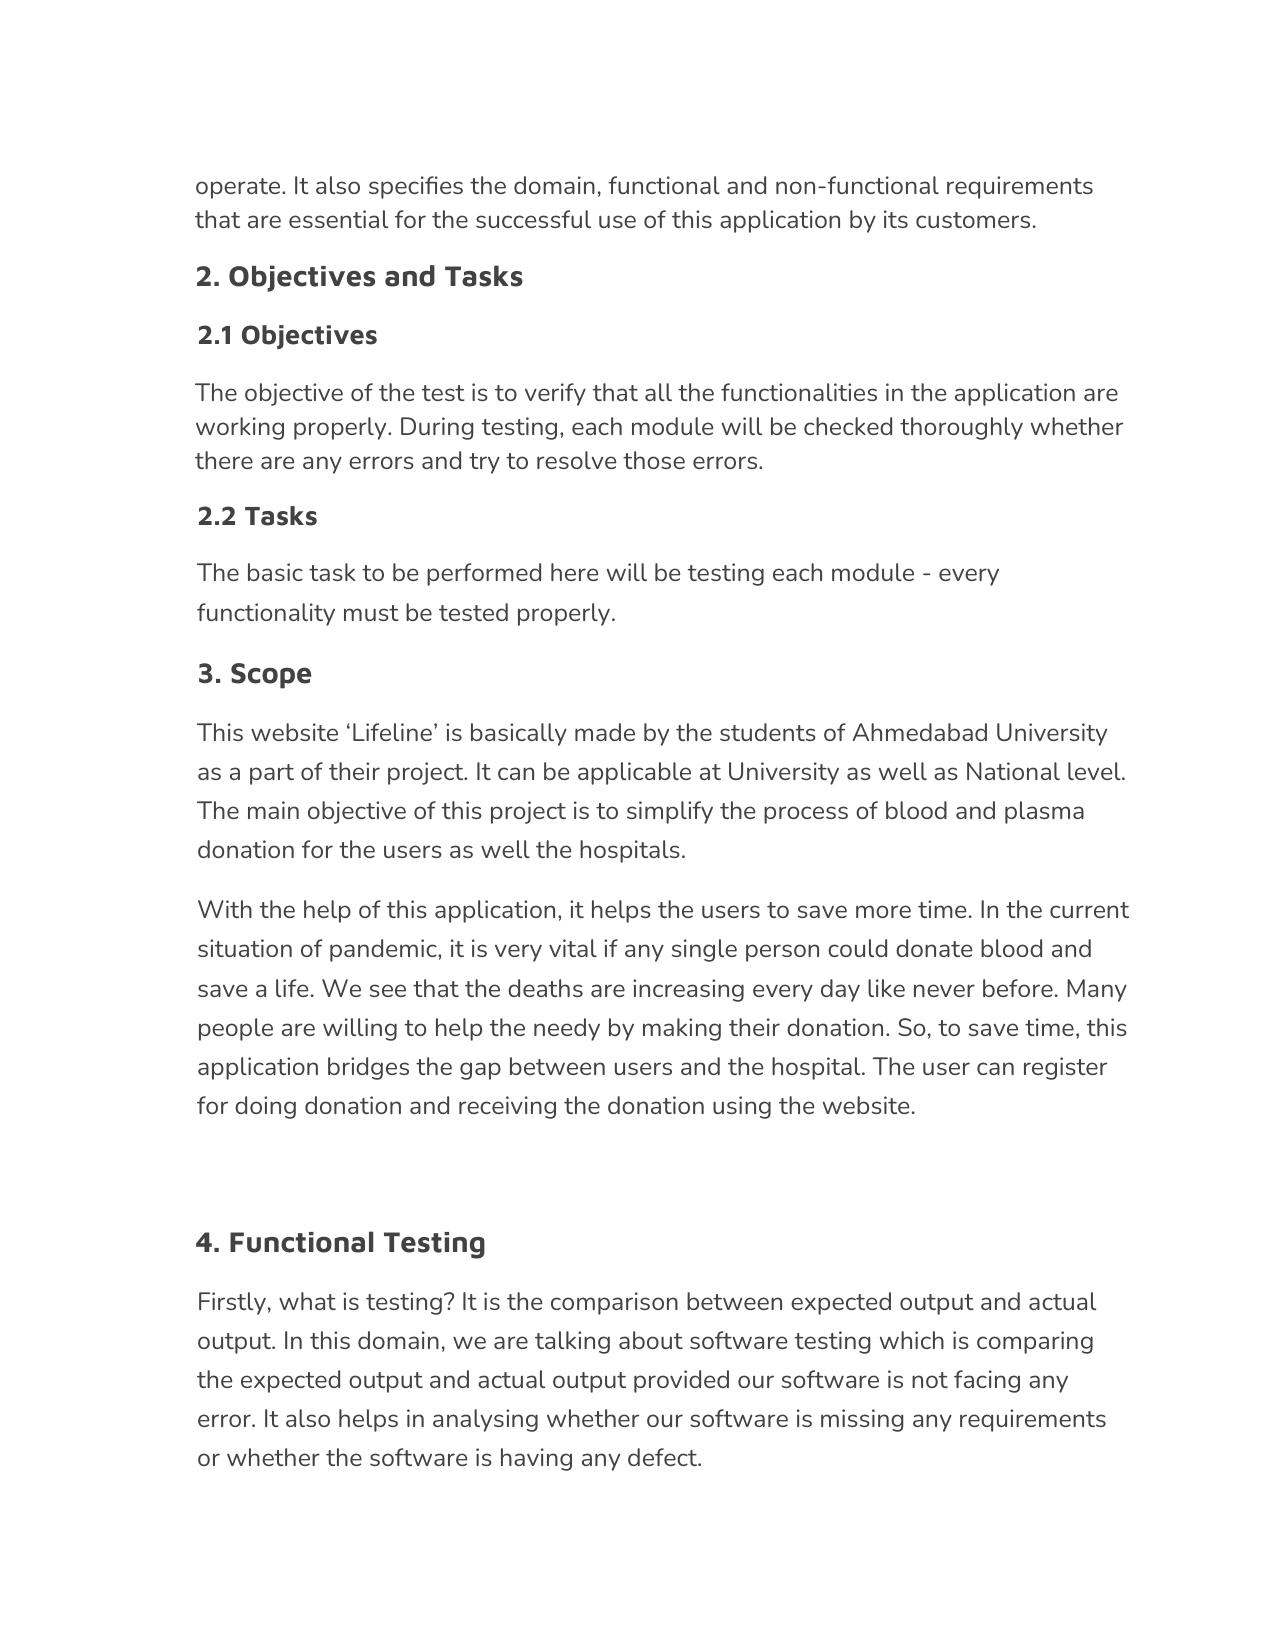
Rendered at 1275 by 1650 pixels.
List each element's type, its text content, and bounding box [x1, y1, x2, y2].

text 2.1 Objectives [197, 319, 1131, 351]
text Firstly, what is testing? It is the comparison between expected output and actual output. In this domain, we are talking about software testing which is comparing the expected output and actual output provided our software is not facing any error. It also helps in analysing whether our software is missing any requirements or whether the software is having any defect. [197, 1285, 1131, 1475]
text The objective of the test is to verify that all the functionalities in the application are working properly. During testing, each module will be checked thoroughly whether there are any errors and try to resolve those errors. [195, 376, 1131, 478]
text 3. Scope [197, 656, 1131, 690]
text This website ‘Lifeline’ is basically made by the students of Ahmedabad University as a part of their project. It can be applicable at University as well as National level. The main objective of this project is to simplify the process of blood and plasma donation for the users as well the hospitals. [197, 716, 1131, 867]
text With the help of this application, it helps the users to save more time. In the current situation of pandemic, it is very vital if any single person could donate blood and save a life. We see that the deaths are increasing every day like never before. Many people are willing to help the needy by making their donation. So, to save time, this application bridges the gap between users and the hospital. The user can register for doing donation and receiving the donation using the website. [197, 893, 1131, 1123]
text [195, 169, 1131, 238]
subtitle 4. Functional Testing [195, 1224, 1080, 1259]
text 2.2 Tasks [197, 499, 1131, 531]
text The basic task to be performed here will be testing each module - every functionality must be tested properly. [197, 556, 1131, 630]
subtitle 2. Objectives and Tasks [195, 258, 1080, 293]
